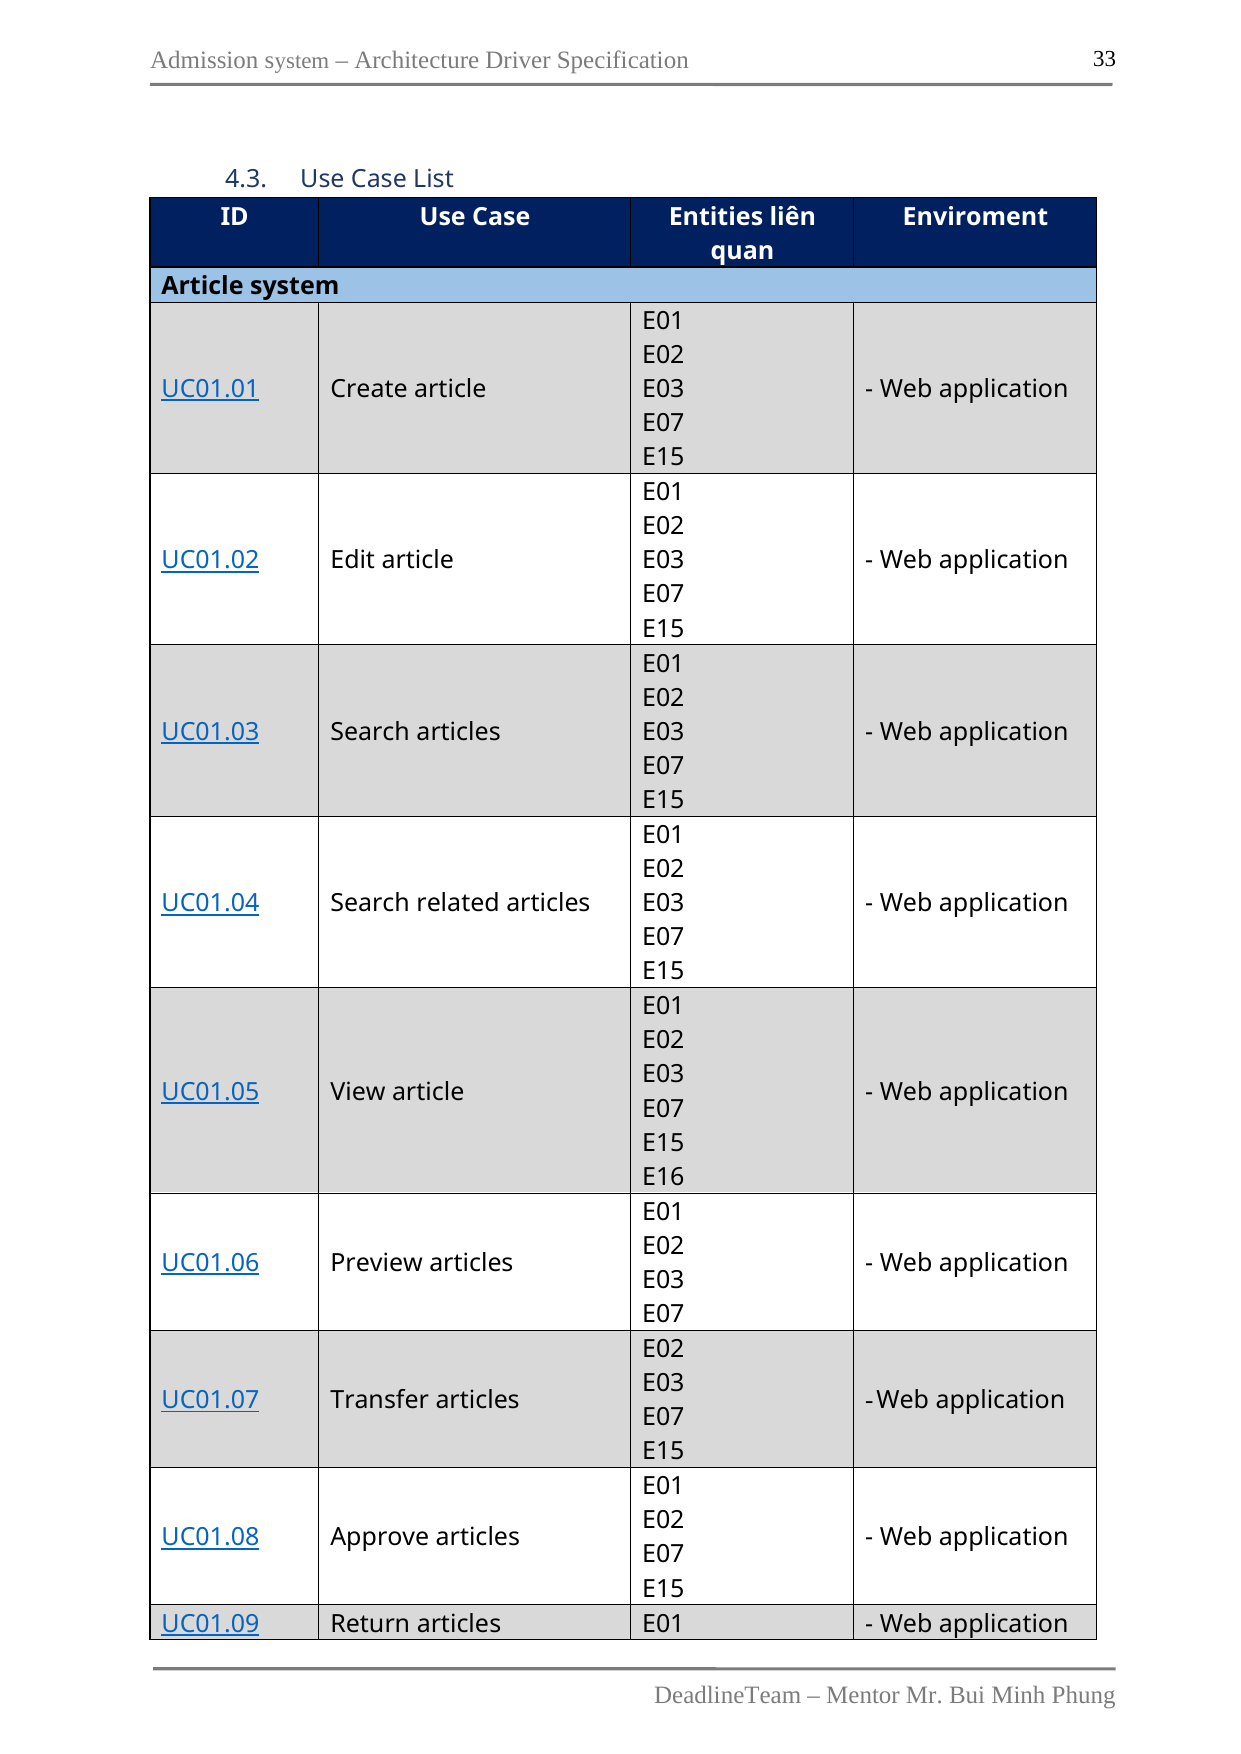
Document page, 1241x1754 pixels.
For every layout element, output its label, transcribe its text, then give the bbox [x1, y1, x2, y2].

table_cell - Web application [854, 645, 1096, 816]
table_cell - Web application [854, 817, 1096, 987]
table_cell Create article [319, 303, 630, 473]
table_header Use Case [319, 198, 630, 266]
table_cell Article system [151, 268, 1096, 302]
table_cell Approve articles [319, 1468, 630, 1604]
subtitle Use Case List [225, 161, 1116, 194]
table_cell - Web application [854, 474, 1096, 644]
table_cell - Web application [854, 1194, 1096, 1330]
table_cell E01 E02 E03 E07 E15 [631, 645, 853, 816]
table_cell Preview articles [319, 1194, 630, 1330]
table_cell E01 E02 E03 E07 [631, 1194, 853, 1330]
table_cell Transfer articles [319, 1331, 630, 1467]
table_cell View article [319, 988, 630, 1192]
table_cell UC01.04 [151, 817, 318, 987]
table_cell Edit article [319, 474, 630, 644]
table_cell Web application [854, 1331, 1096, 1467]
table_cell UC01.08 [151, 1468, 318, 1604]
table_cell - Web application [854, 303, 1096, 473]
table_cell UC01.06 [151, 1194, 318, 1330]
table_cell E01 E02 E03 E07 E15 E16 [631, 988, 853, 1192]
table_header ID [151, 198, 318, 266]
table_cell E01 E02 E07 E15 [631, 1605, 853, 1639]
table_cell UC01.02 [151, 474, 318, 644]
table_cell UC01.03 [151, 645, 318, 816]
table_cell - Web application [854, 1605, 1096, 1639]
table_cell UC01.01 [151, 303, 318, 473]
table_cell UC01.07 [151, 1331, 318, 1467]
table_cell - Web application [854, 1468, 1096, 1604]
table_cell E01 E02 E07 E15 [631, 1468, 853, 1604]
table_header Enviroment [854, 198, 1096, 266]
table_cell UC01.09 [151, 1605, 318, 1639]
table_cell E02 E03 E07 E15 [631, 1331, 853, 1467]
table_cell - Web application [854, 988, 1096, 1192]
table_cell E01 E02 E03 E07 E15 [631, 817, 853, 987]
table_cell Search articles [319, 645, 630, 816]
table_cell Return articles [319, 1605, 630, 1639]
table_header Entities liên quan [631, 198, 853, 266]
table_cell Search related articles [319, 817, 630, 987]
table_cell UC01.05 [151, 988, 318, 1192]
table_cell E01 E02 E03 E07 E15 [631, 303, 853, 473]
table_cell E01 E02 E03 E07 E15 [631, 474, 853, 644]
